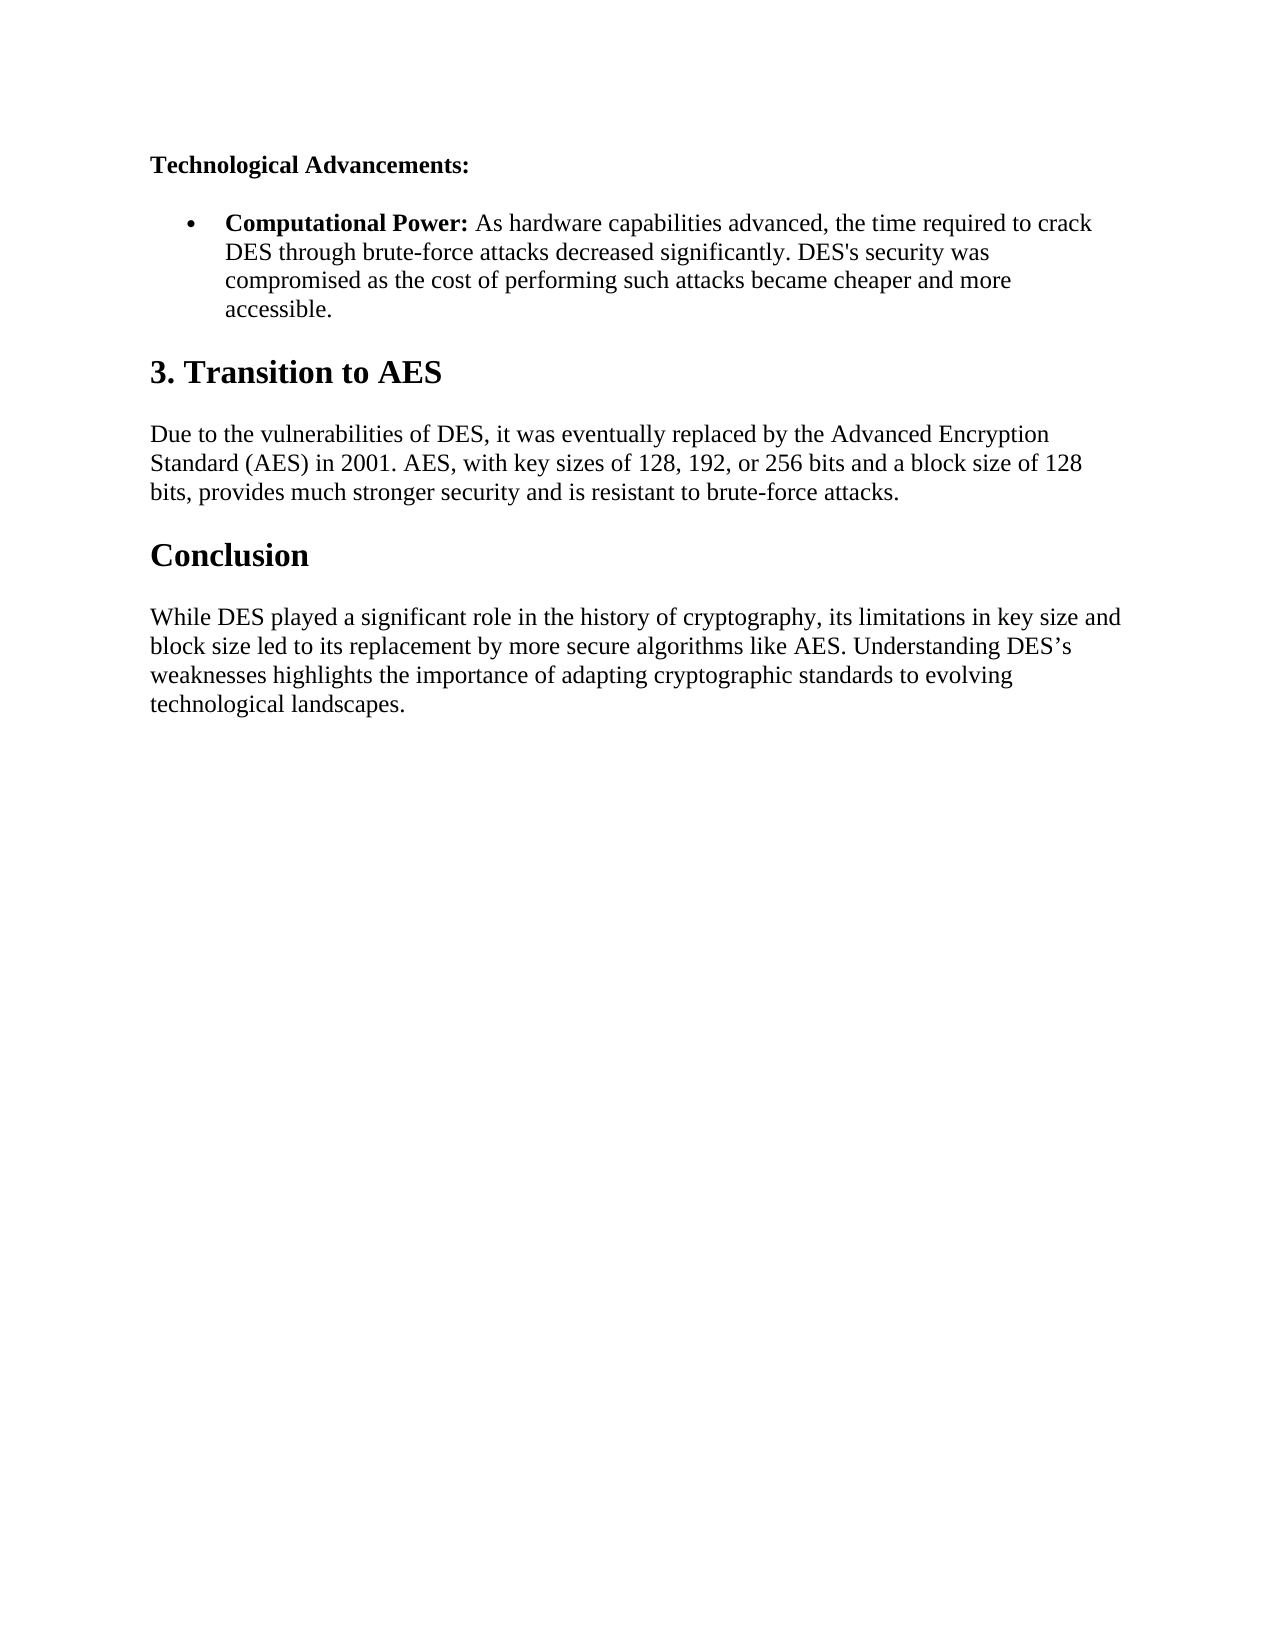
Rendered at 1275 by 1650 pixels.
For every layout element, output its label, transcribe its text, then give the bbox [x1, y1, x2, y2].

list Computational Power: As hardware capabilities advanced, the time required to crack DES through brute-force attacks decreased significantly. DES's security was compromised as the cost of performing such attacks became cheaper and more accessible. [187, 208, 1125, 323]
text 3. Transition to AES [150, 352, 1125, 390]
text Due to the vulnerabilities of DES, it was eventually replaced by the Advanced Encryption Standard (AES) in 2001. AES, with key sizes of 128, 192, or 256 bits and a block size of 128 bits, provides much stronger security and is resistant to brute-force attacks. [150, 419, 1125, 506]
text While DES played a significant role in the history of cryptography, its limitations in key size and block size led to its replacement by more secure algorithms like AES. Understanding DES’s weaknesses highlights the importance of adapting cryptographic standards to evolving technological landscapes. [150, 602, 1125, 717]
text Conclusion [150, 535, 1125, 573]
text Technological Advancements: [150, 150, 1125, 179]
